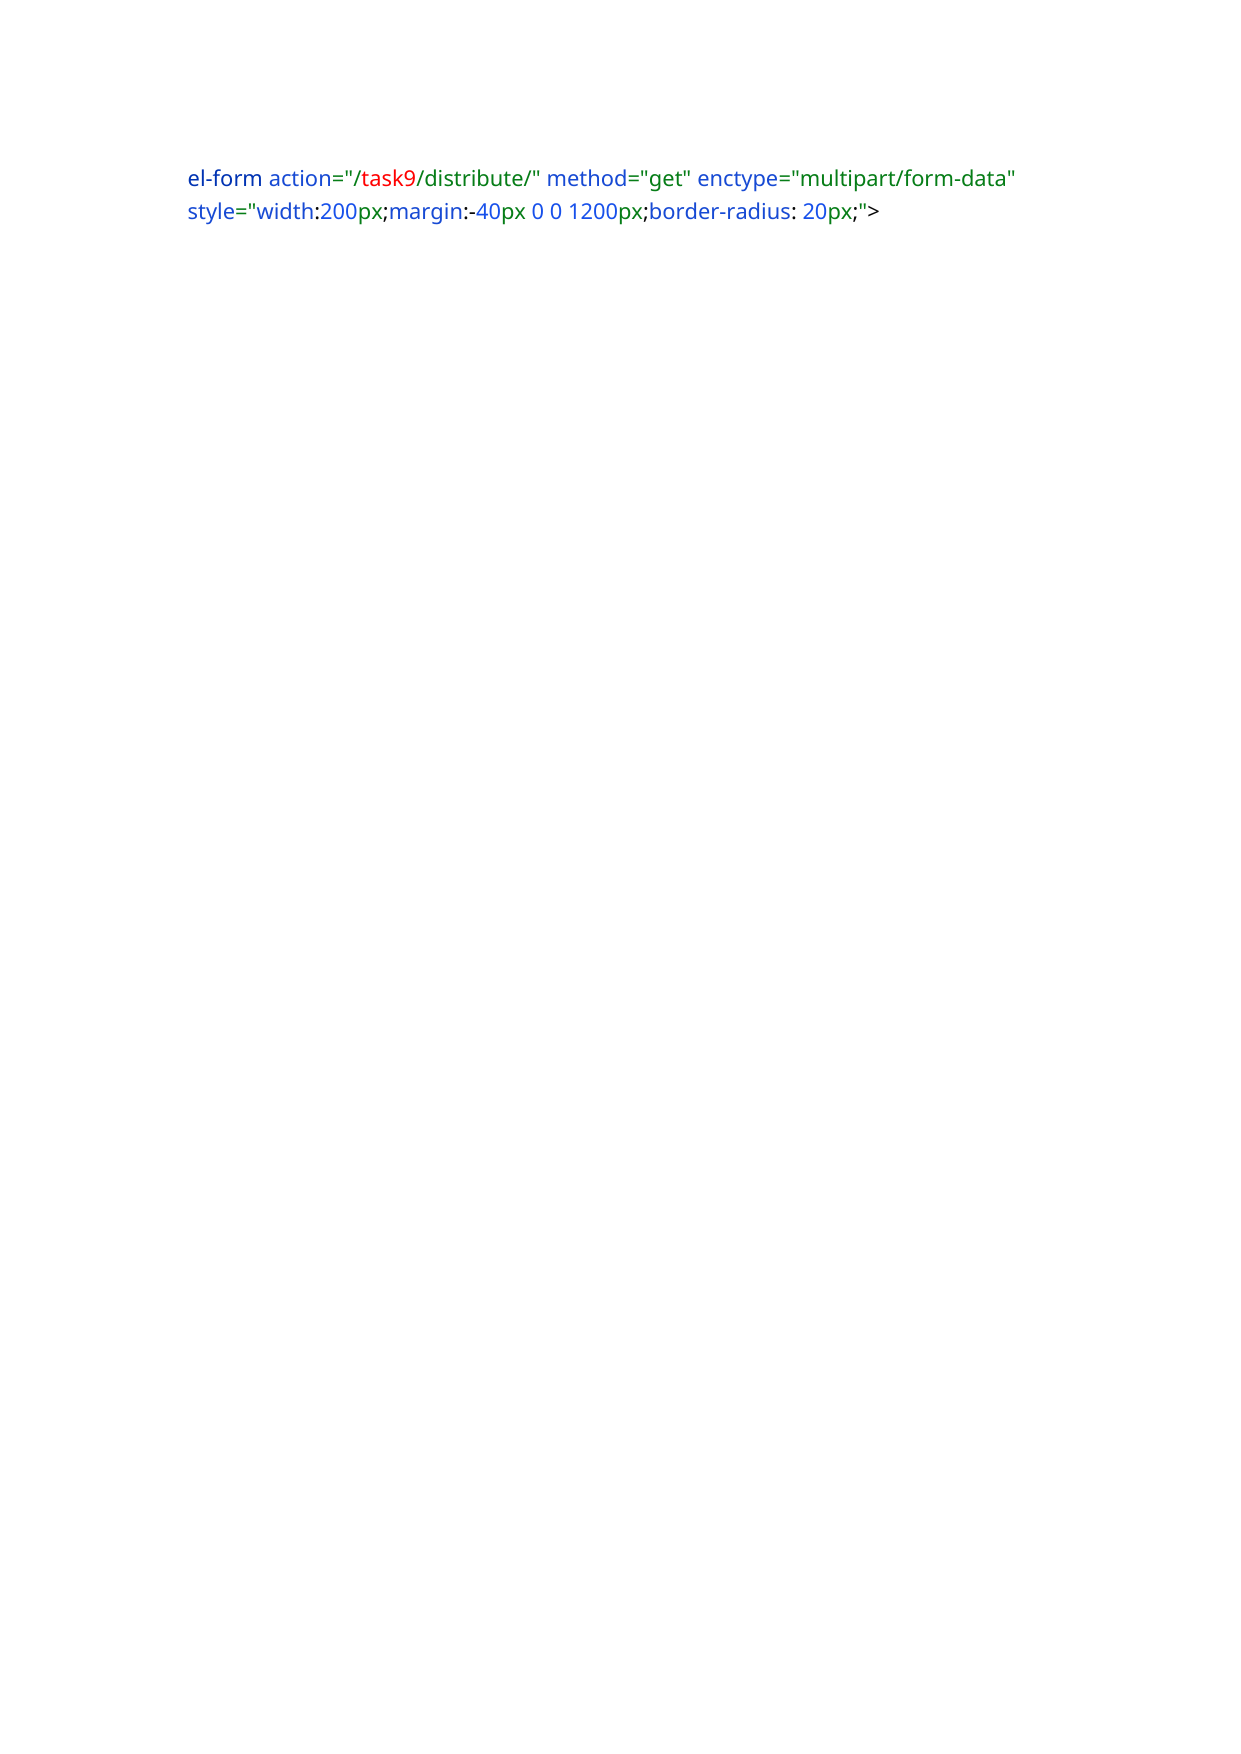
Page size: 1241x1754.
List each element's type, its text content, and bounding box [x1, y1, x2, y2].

text el-form action="/task9/distribute/" method="get" enctype="multipart/form-data" style="width:200px;margin:-40px 0 0 1200px;border-radius: 20px;"> [187, 162, 1053, 227]
